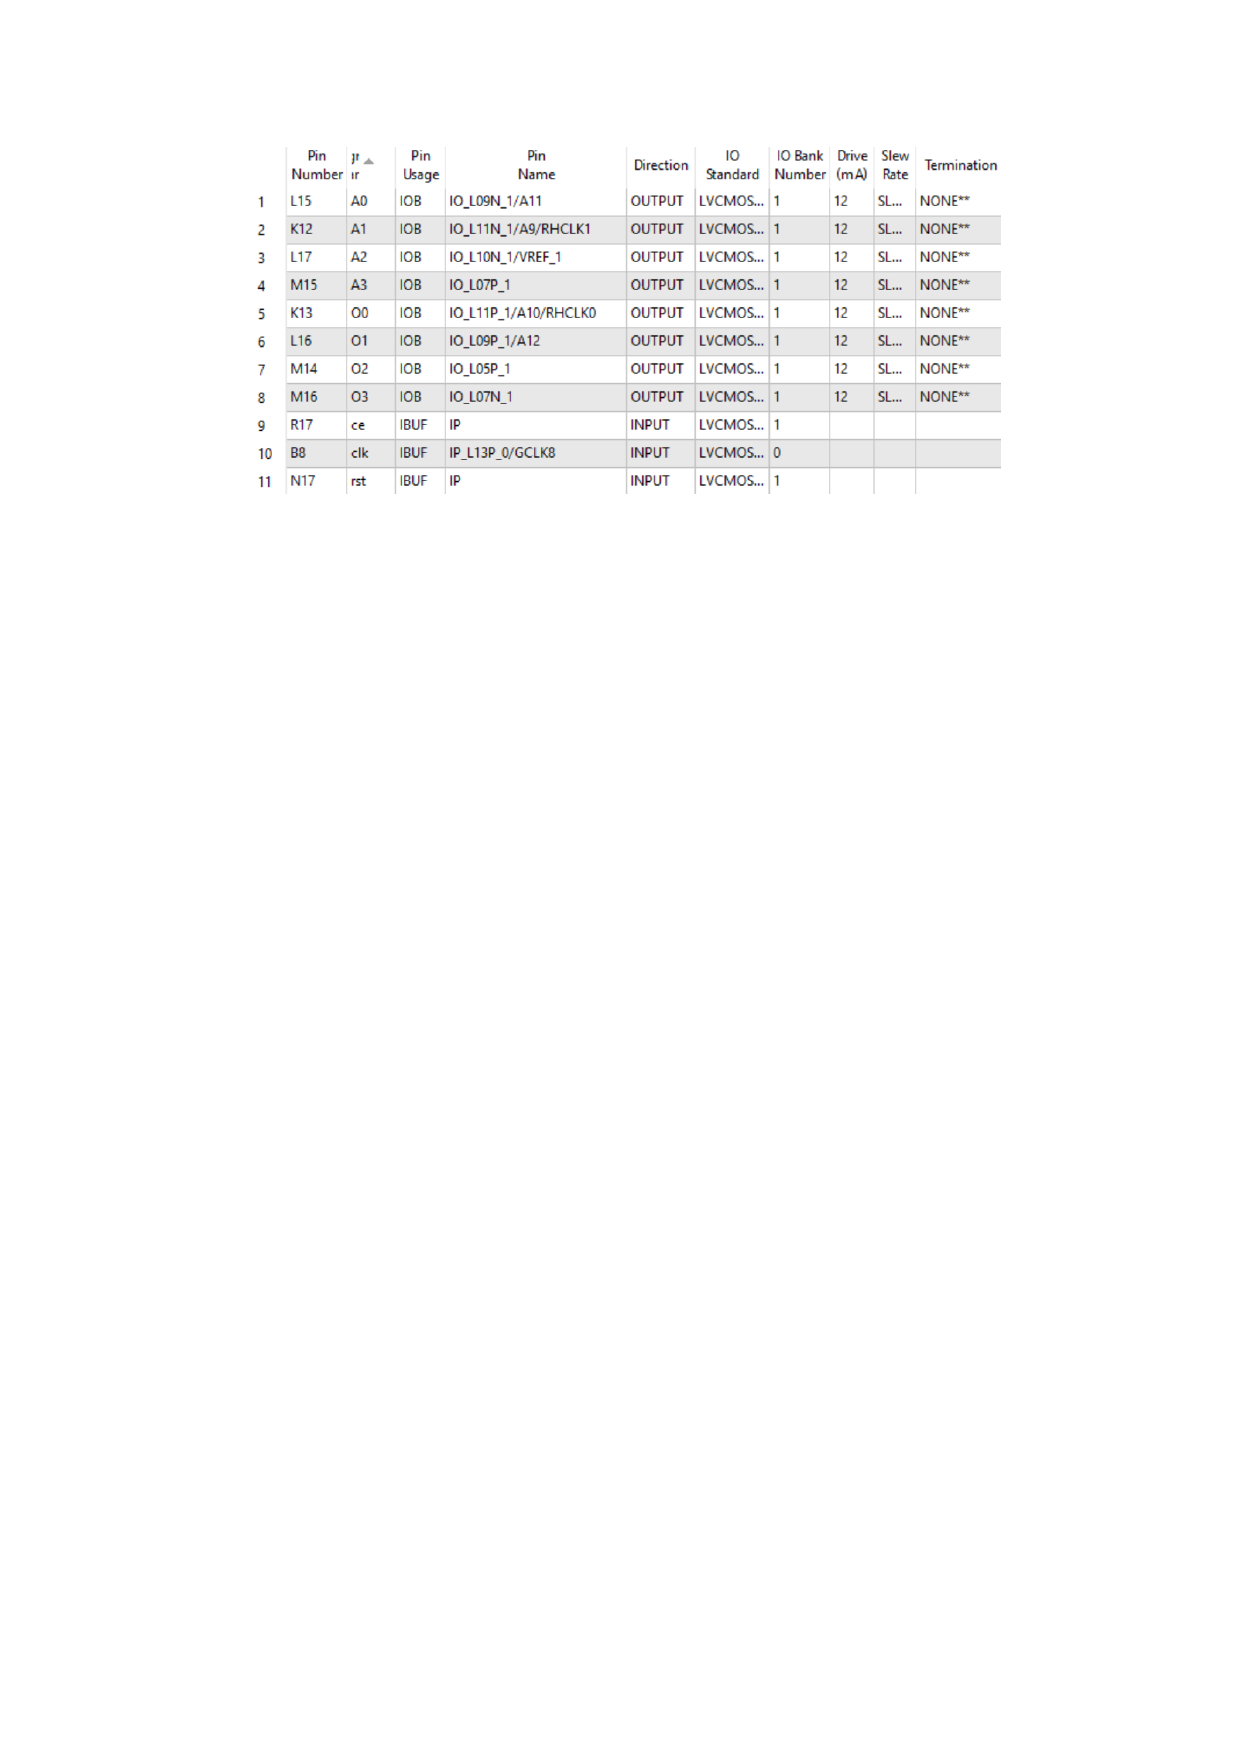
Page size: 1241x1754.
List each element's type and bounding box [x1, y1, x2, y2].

picture [254, 147, 1001, 494]
